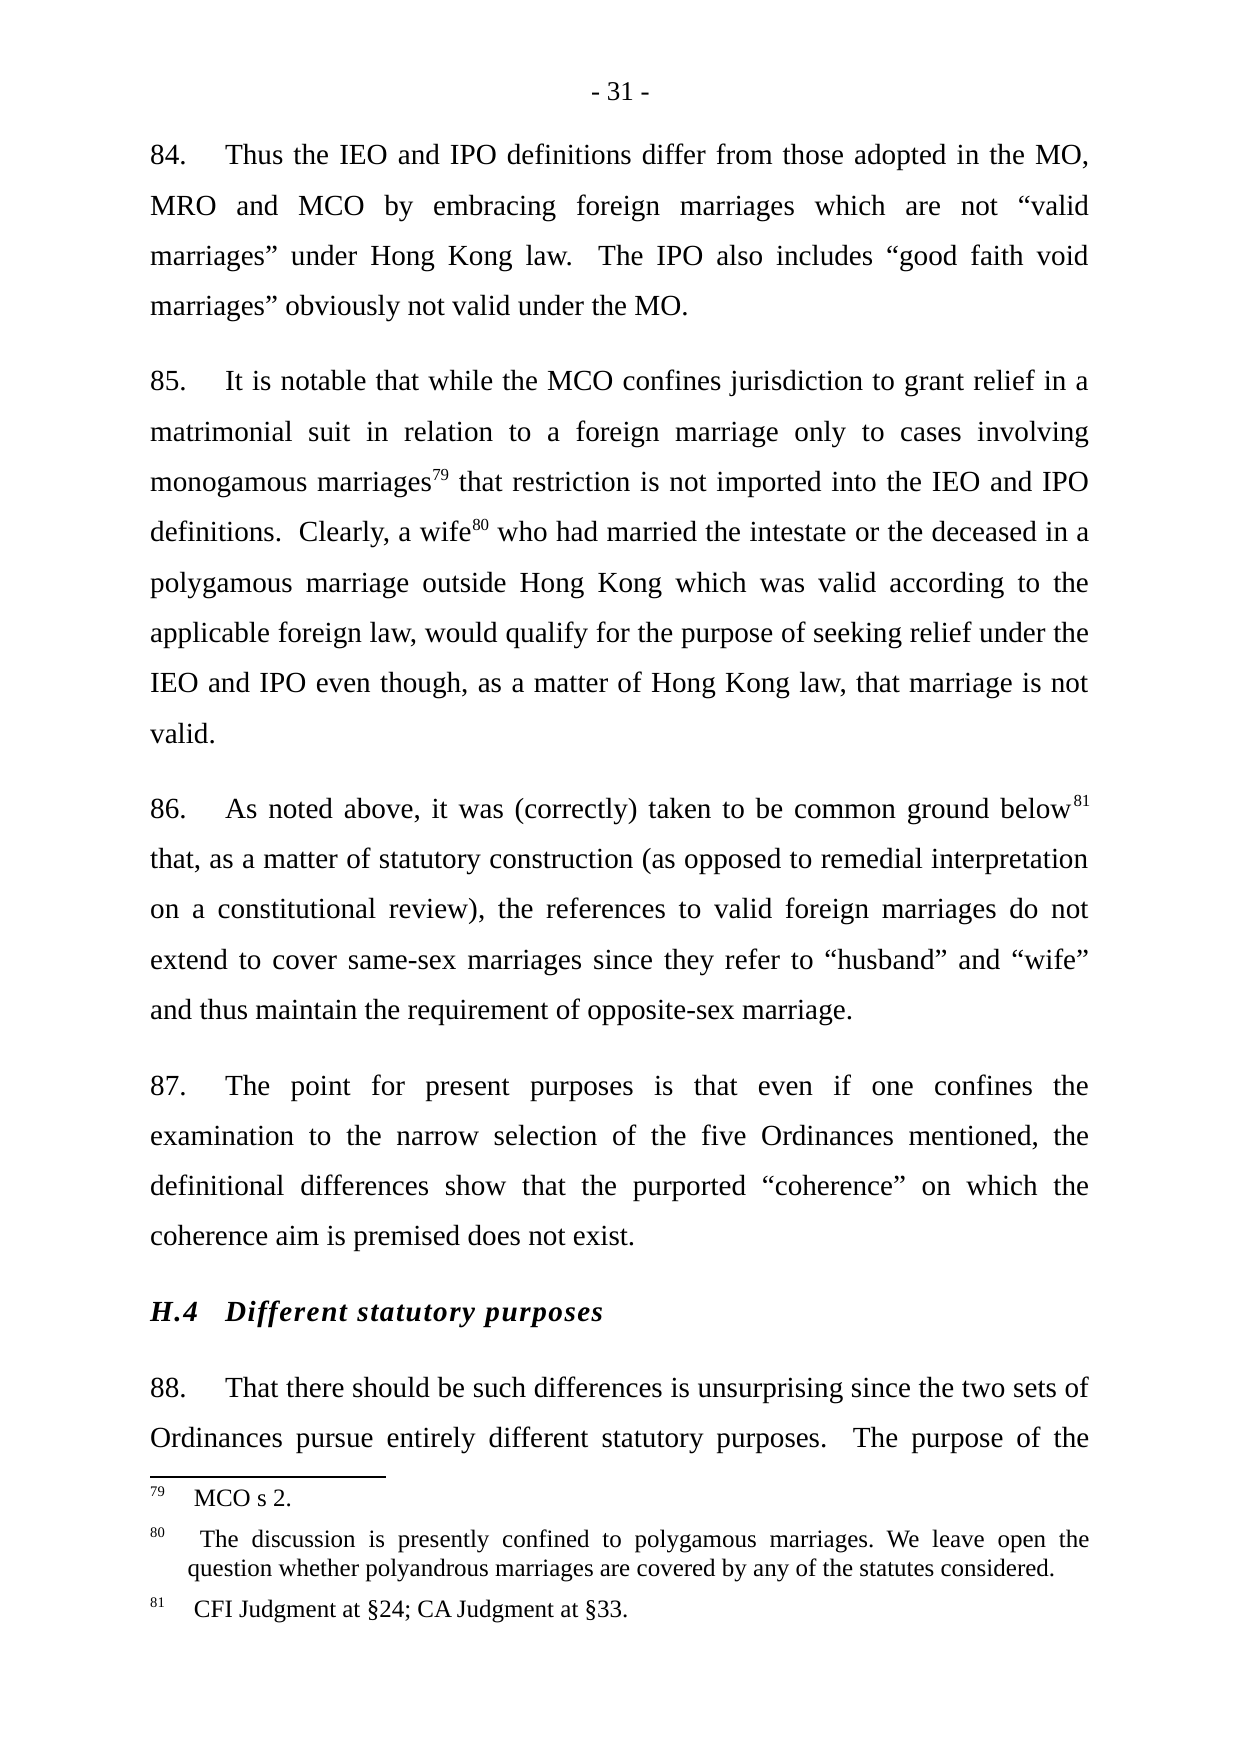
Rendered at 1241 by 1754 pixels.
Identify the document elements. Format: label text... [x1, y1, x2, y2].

text It is notable that while the MCO confines jurisdiction to grant relief in a matrimonial suit in relation to a foreign marriage only to cases involving monogamous marriages that restriction is not imported into the IEO and IPO definitions. Clearly, a wife who had married the intestate or the deceased in a polygamous marriage outside Hong Kong which was valid according to the applicable foreign law, would qualify for the purpose of seeking relief under the IEO and IPO even though, as a matter of Hong Kong law, that marriage is not valid. [150, 363, 1090, 749]
text The point for present purposes is that even if one confines the examination to the narrow selection of the five Ordinances mentioned, the definitional differences show that the purported “coherence” on which the coherence aim is premised does not exist. [150, 1068, 1090, 1252]
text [150, 1370, 1090, 1454]
subtitle H.4 Different statutory purposes [150, 1294, 1090, 1327]
text As noted above, it was (correctly) taken to be common ground below that, as a matter of statutory construction (as opposed to remedial interpretation on a constitutional review), the references to valid foreign marriages do not extend to cover same-sex marriages since they refer to “husband” and “wife” and thus maintain the requirement of opposite-sex marriage. [150, 791, 1090, 1026]
text Thus the IEO and IPO definitions differ from those adopted in the MO, MRO and MCO by embracing foreign marriages which are not “valid marriages” under Hong Kong law. The IPO also includes “good faith void marriages” obviously not valid under the MO. [150, 137, 1090, 322]
